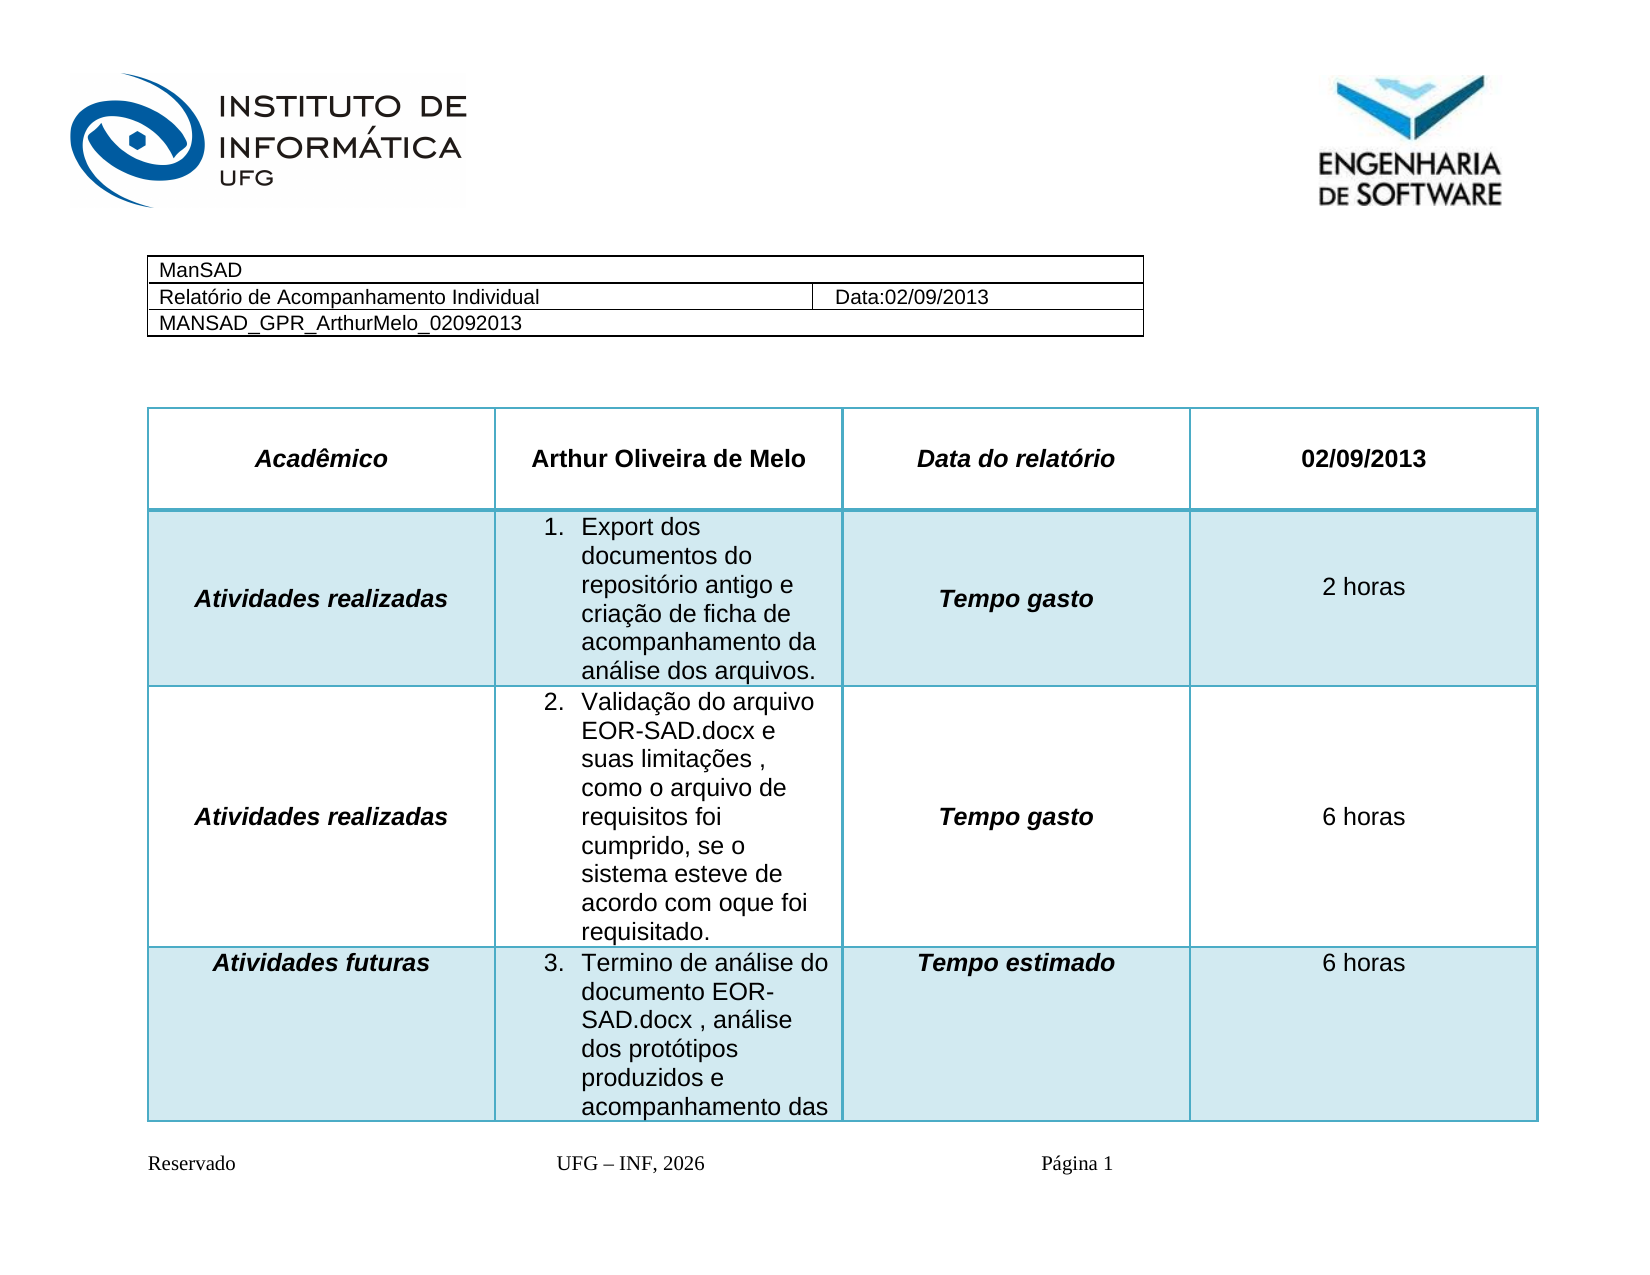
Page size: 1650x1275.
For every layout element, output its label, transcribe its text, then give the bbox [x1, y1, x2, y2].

table_cell 6 horas [1191, 948, 1536, 1120]
table_cell 6 horas [1191, 687, 1536, 946]
table_cell Atividades realizadas [149, 687, 494, 946]
table_cell Tempo estimado [844, 948, 1189, 1120]
table_cell Tempo gasto [844, 512, 1189, 685]
table_header Acadêmico [149, 409, 494, 508]
table_cell Termino de análise do documento EOR-SAD.docx , análise dos protótipos produzidos e acompanhamento das atividades de desenvolvimento para comprimento dos mesmos. [496, 948, 841, 1120]
picture [70, 73, 467, 208]
table_header 02/09/2013 [1191, 409, 1536, 508]
table_cell Validação do arquivo EOR-SAD.docx e suas limitações , como o arquivo de requisitos foi cumprido, se o sistema esteve de acordo com oque foi requisitado. [496, 687, 841, 946]
table_cell Tempo gasto [844, 687, 1189, 946]
table_header Arthur Oliveira de Melo [496, 409, 841, 508]
table_cell Atividades realizadas [149, 512, 494, 685]
table_cell Export dos documentos do repositório antigo e criação de ficha de acompanhamento da análise dos arquivos. [496, 512, 841, 685]
table_header Data do relatório [844, 409, 1189, 508]
table_cell 2 horas [1191, 512, 1536, 685]
table_cell Atividades futuras [149, 948, 494, 1120]
picture [1318, 75, 1503, 206]
